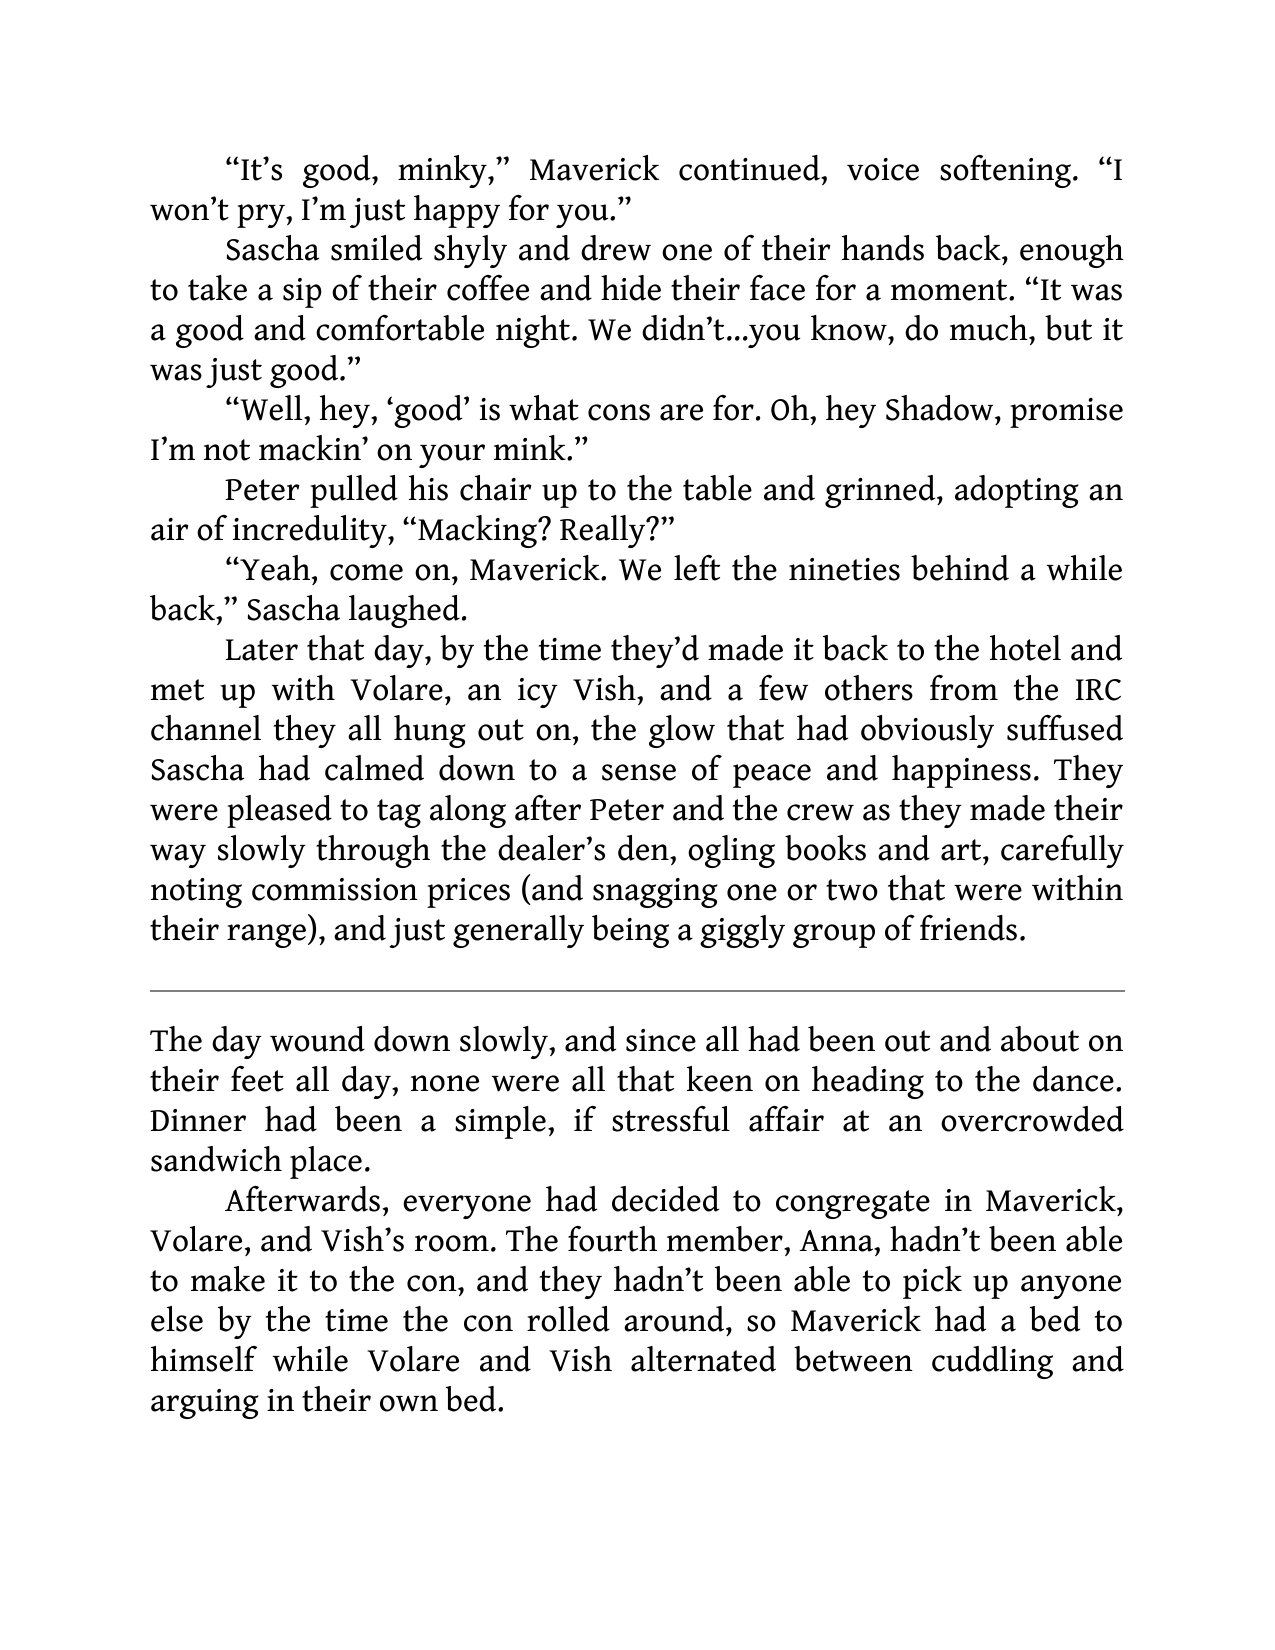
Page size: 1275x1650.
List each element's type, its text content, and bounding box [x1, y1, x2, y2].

text The day wound down slowly, and since all had been out and about on their feet all day, none were all that keen on heading to the dance. Dinner had been a simple, if stressful affair at an overcrowded sandwich place. [150, 1021, 1125, 1181]
text “Well, hey, ‘good’ is what cons are for. Oh, hey Shadow, promise I’m not mackin’ on your mink.” [150, 390, 1125, 470]
text Afterwards, everyone had decided to congregate in Maverick, Volare, and Vish’s room. The fourth member, Anna, hadn’t been able to make it to the con, and they hadn’t been able to pick up anyone else by the time the con rolled around, so Maverick had a bed to himself while Volare and Vish alternated between cuddling and arguing in their own bed. [150, 1181, 1125, 1421]
text “It’s good, minky,” Maverick continued, voice softening. “I won’t pry, I’m just happy for you.” [150, 150, 1125, 230]
text “Yeah, come on, Maverick. We left the nineties behind a while back,” Sascha laughed. [150, 550, 1125, 630]
text Peter pulled his chair up to the table and grinned, adopting an air of incredulity, “Macking? Really?” [150, 470, 1125, 550]
text Sascha smiled shyly and drew one of their hands back, enough to take a sip of their coffee and hide their face for a moment. “It was a good and comfortable night. We didn’t…you know, do much, but it was just good.” [150, 230, 1125, 390]
text Later that day, by the time they’d made it back to the hotel and met up with Volare, an icy Vish, and a few others from the IRC channel they all hung out on, the glow that had obviously suffused Sascha had calmed down to a sense of peace and happiness. They were pleased to tag along after Peter and the crew as they made their way slowly through the dealer’s den, ogling books and art, carefully noting commission prices (and snagging one or two that were within their range), and just generally being a giggly group of friends. [150, 630, 1125, 950]
